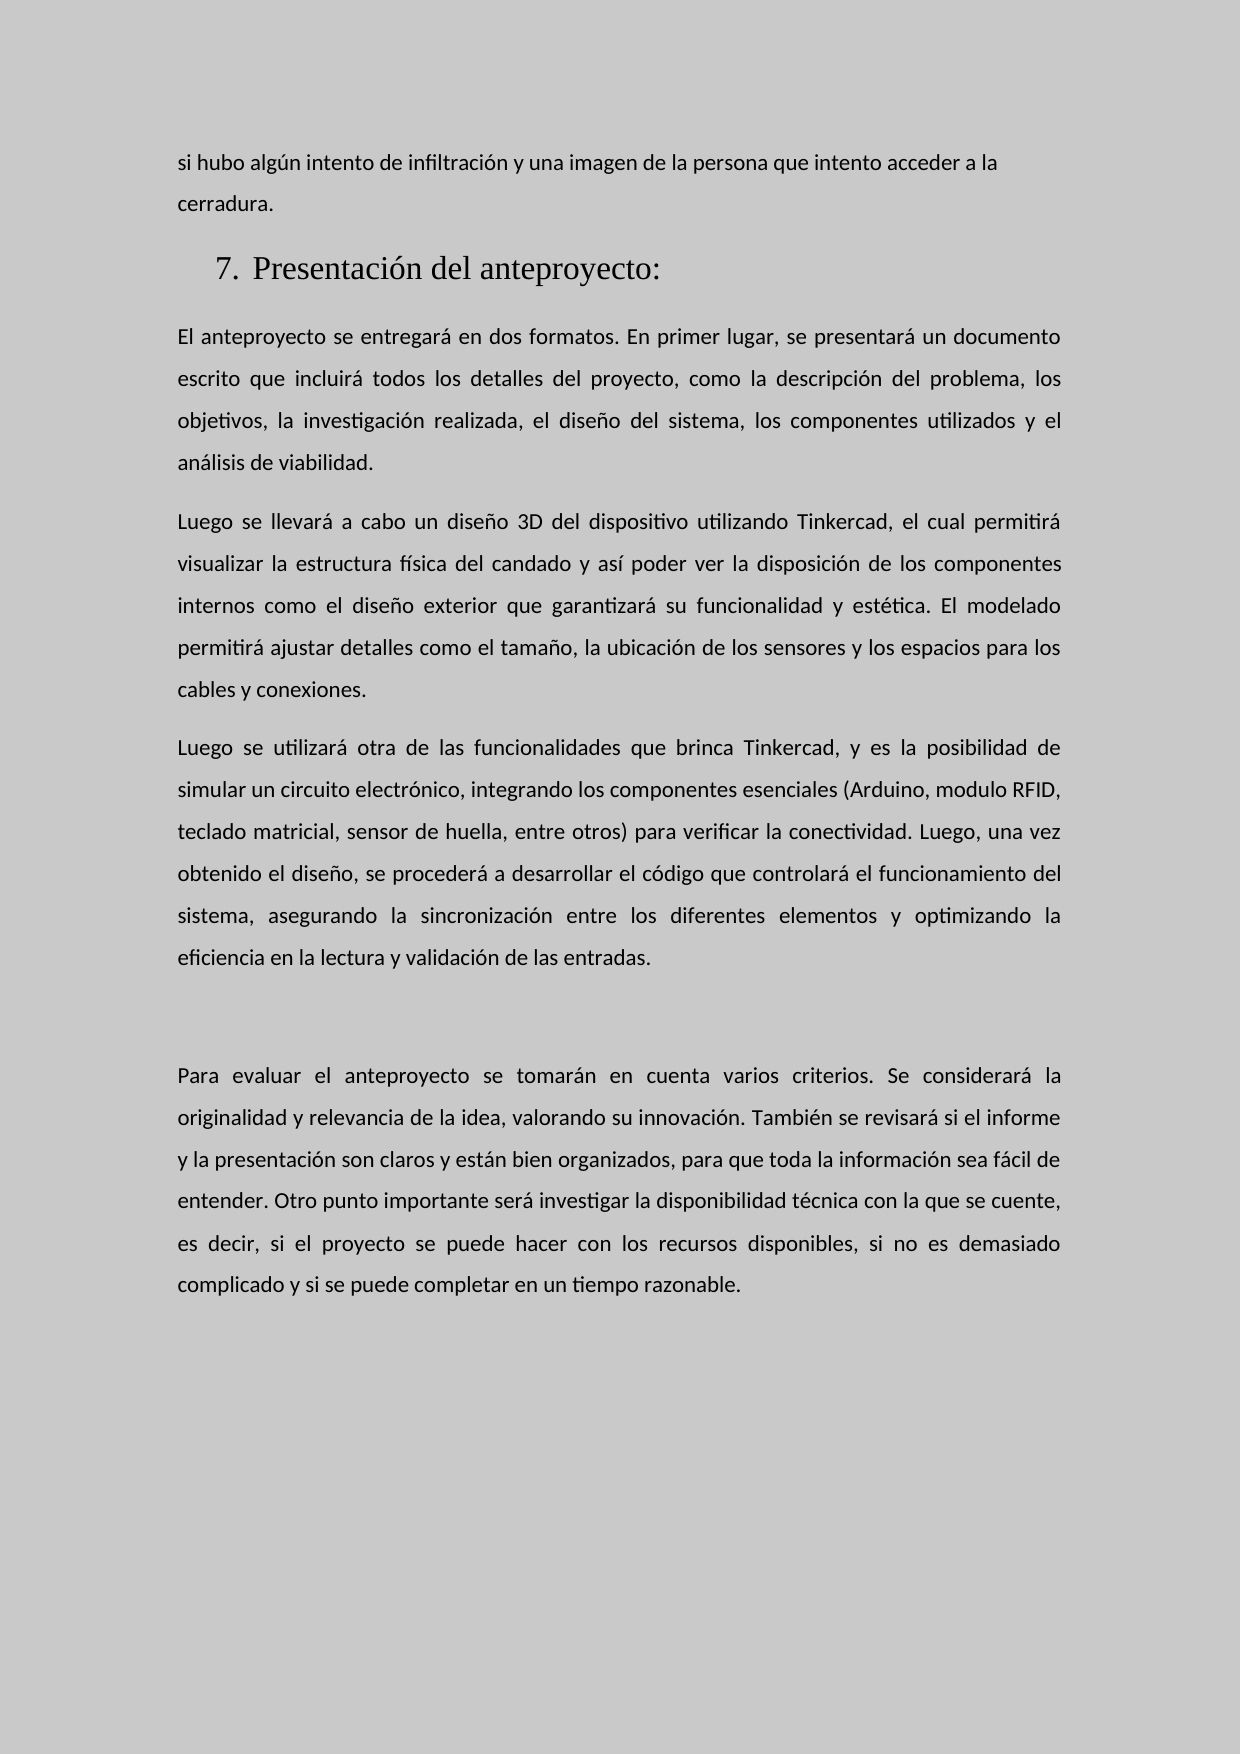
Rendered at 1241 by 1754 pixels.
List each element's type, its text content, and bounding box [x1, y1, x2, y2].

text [177, 148, 1063, 218]
list Presentación del anteproyecto: [215, 248, 1063, 287]
text Luego se llevará a cabo un diseño 3D del dispositivo utilizando Tinkercad, el cual permitirá visualizar la estructura física del candado y así poder ver la disposición de los componentes internos como el diseño exterior que garantizará su funcionalidad y estética. El modelado permitirá ajustar detalles como el tamaño, la ubicación de los sensores y los espacios para los cables y conexiones. [177, 507, 1063, 703]
text Luego se utilizará otra de las funcionalidades que brinca Tinkercad, y es la posibilidad de simular un circuito electrónico, integrando los componentes esenciales (Arduino, modulo RFID, teclado matricial, sensor de huella, entre otros) para verificar la conectividad. Luego, una vez obtenido el diseño, se procederá a desarrollar el código que controlará el funcionamiento del sistema, asegurando la sincronización entre los diferentes elementos y optimizando la eficiencia en la lectura y validación de las entradas. [177, 733, 1063, 971]
text Para evaluar el anteproyecto se tomarán en cuenta varios criterios. Se considerará la originalidad y relevancia de la idea, valorando su innovación. También se revisará si el informe y la presentación son claros y están bien organizados, para que toda la información sea fácil de entender. Otro punto importante será investigar la disponibilidad técnica con la que se cuente, es decir, si el proyecto se puede hacer con los recursos disponibles, si no es demasiado complicado y si se puede completar en un tiempo razonable. [177, 1061, 1063, 1299]
text El anteproyecto se entregará en dos formatos. En primer lugar, se presentará un documento escrito que incluirá todos los detalles del proyecto, como la descripción del problema, los objetivos, la investigación realizada, el diseño del sistema, los componentes utilizados y el análisis de viabilidad. [177, 322, 1063, 476]
